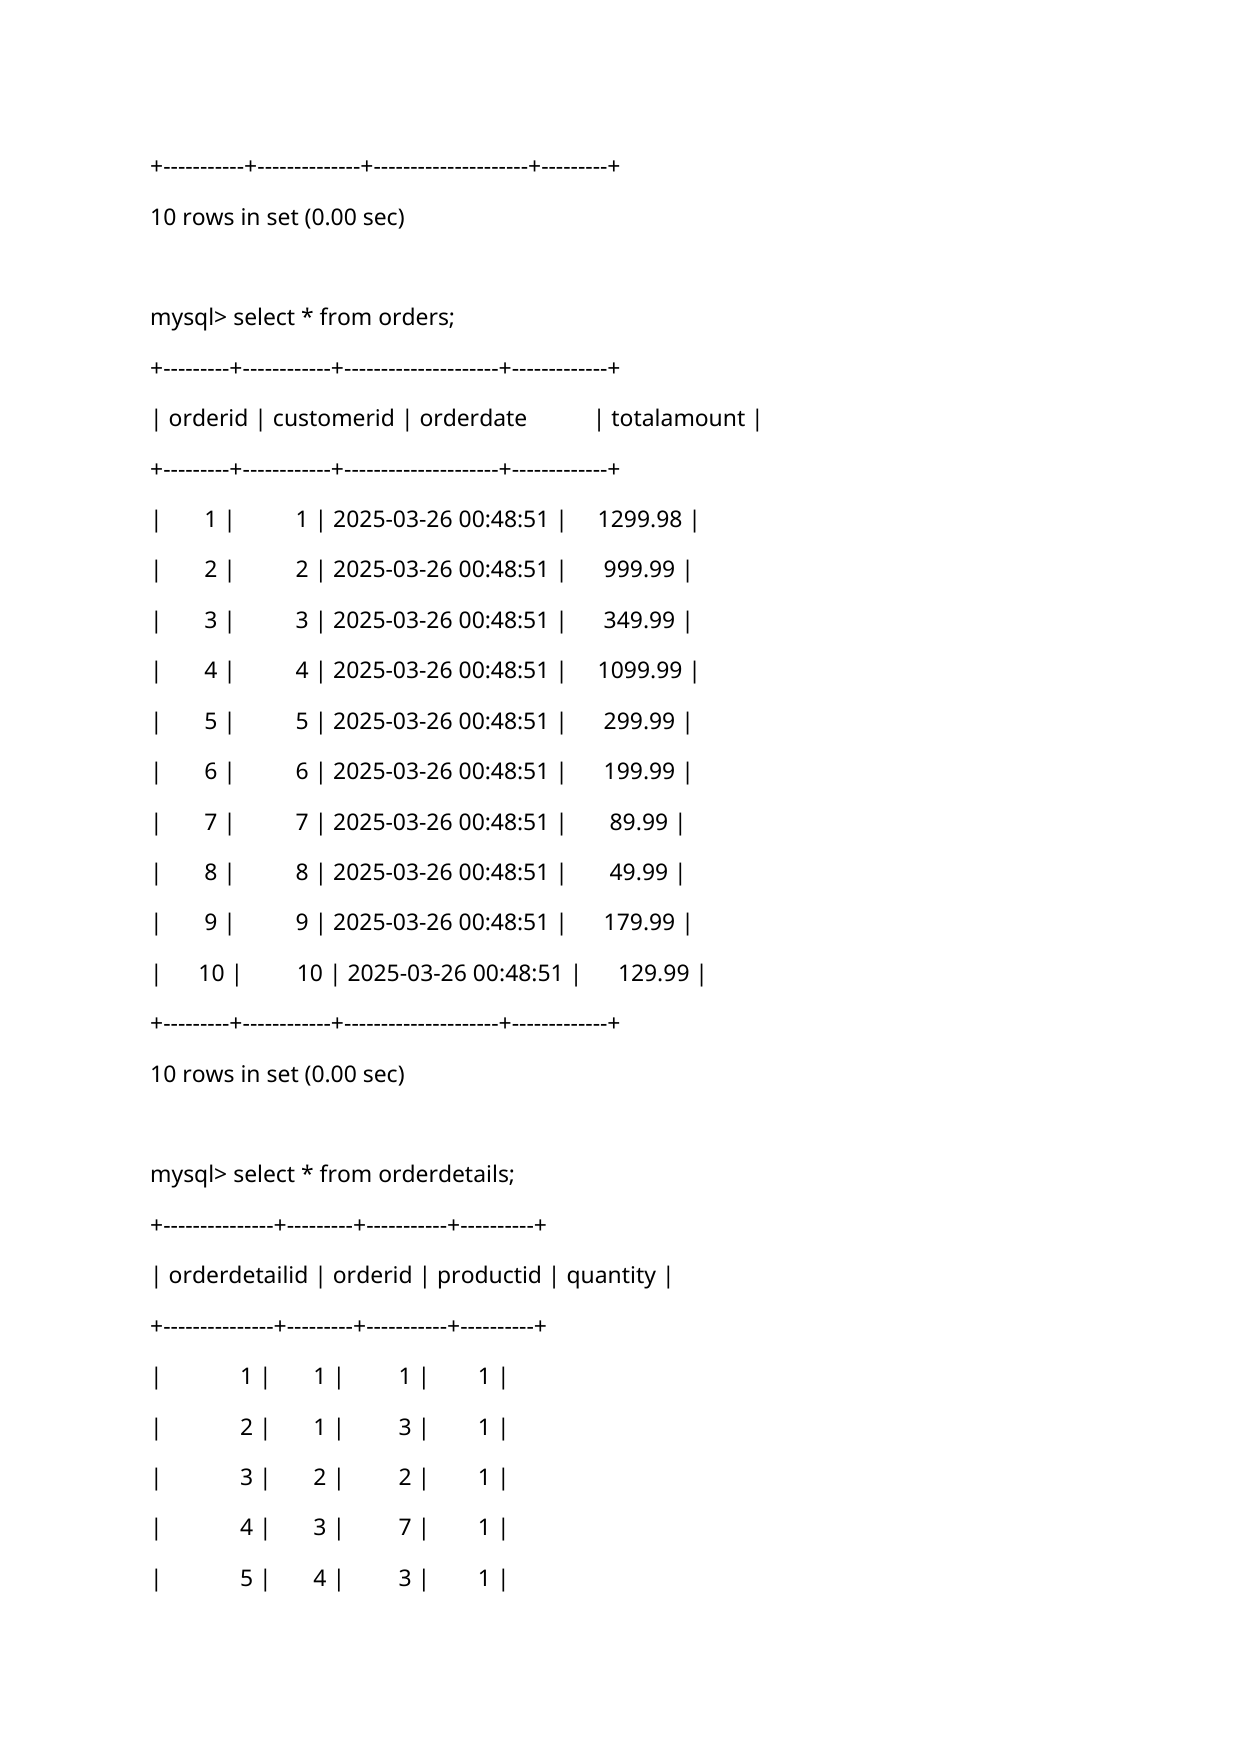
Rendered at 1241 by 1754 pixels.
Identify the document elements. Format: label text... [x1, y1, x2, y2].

text | orderdetailid | orderid | productid | quantity | [150, 1259, 1090, 1290]
text +---------+------------+---------------------+-------------+ [150, 352, 1090, 383]
text mysql> select * from orders; [150, 301, 1090, 332]
text | orderid | customerid | orderdate | totalamount | [150, 402, 1090, 433]
text | 9 | 9 | 2025-03-26 00:48:51 | 179.99 | [150, 906, 1090, 937]
text | 5 | 4 | 3 | 1 | [150, 1562, 1090, 1593]
text | 1 | 1 | 2025-03-26 00:48:51 | 1299.98 | [150, 503, 1090, 534]
text | 4 | 4 | 2025-03-26 00:48:51 | 1099.99 | [150, 654, 1090, 685]
text | 2 | 1 | 3 | 1 | [150, 1410, 1090, 1442]
text | 4 | 3 | 7 | 1 | [150, 1511, 1090, 1542]
text 10 rows in set (0.00 sec) [150, 1057, 1090, 1089]
text | 10 | 10 | 2025-03-26 00:48:51 | 129.99 | [150, 957, 1090, 988]
text +---------+------------+---------------------+-------------+ [150, 452, 1090, 484]
text +---------+------------+---------------------+-------------+ [150, 1007, 1090, 1038]
text | 3 | 3 | 2025-03-26 00:48:51 | 349.99 | [150, 604, 1090, 635]
text +-----------+--------------+---------------------+---------+ [150, 150, 1090, 181]
text mysql> select * from orderdetails; [150, 1158, 1090, 1189]
text 10 rows in set (0.00 sec) [150, 200, 1090, 232]
text | 2 | 2 | 2025-03-26 00:48:51 | 999.99 | [150, 553, 1090, 584]
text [150, 1309, 1090, 1341]
text | 7 | 7 | 2025-03-26 00:48:51 | 89.99 | [150, 805, 1090, 837]
text | 3 | 2 | 2 | 1 | [150, 1461, 1090, 1492]
text | 5 | 5 | 2025-03-26 00:48:51 | 299.99 | [150, 704, 1090, 736]
text | 6 | 6 | 2025-03-26 00:48:51 | 199.99 | [150, 755, 1090, 786]
text | 1 | 1 | 1 | 1 | [150, 1360, 1090, 1391]
text +---------------+---------+-----------+----------+ [150, 1209, 1090, 1240]
text | 8 | 8 | 2025-03-26 00:48:51 | 49.99 | [150, 856, 1090, 887]
